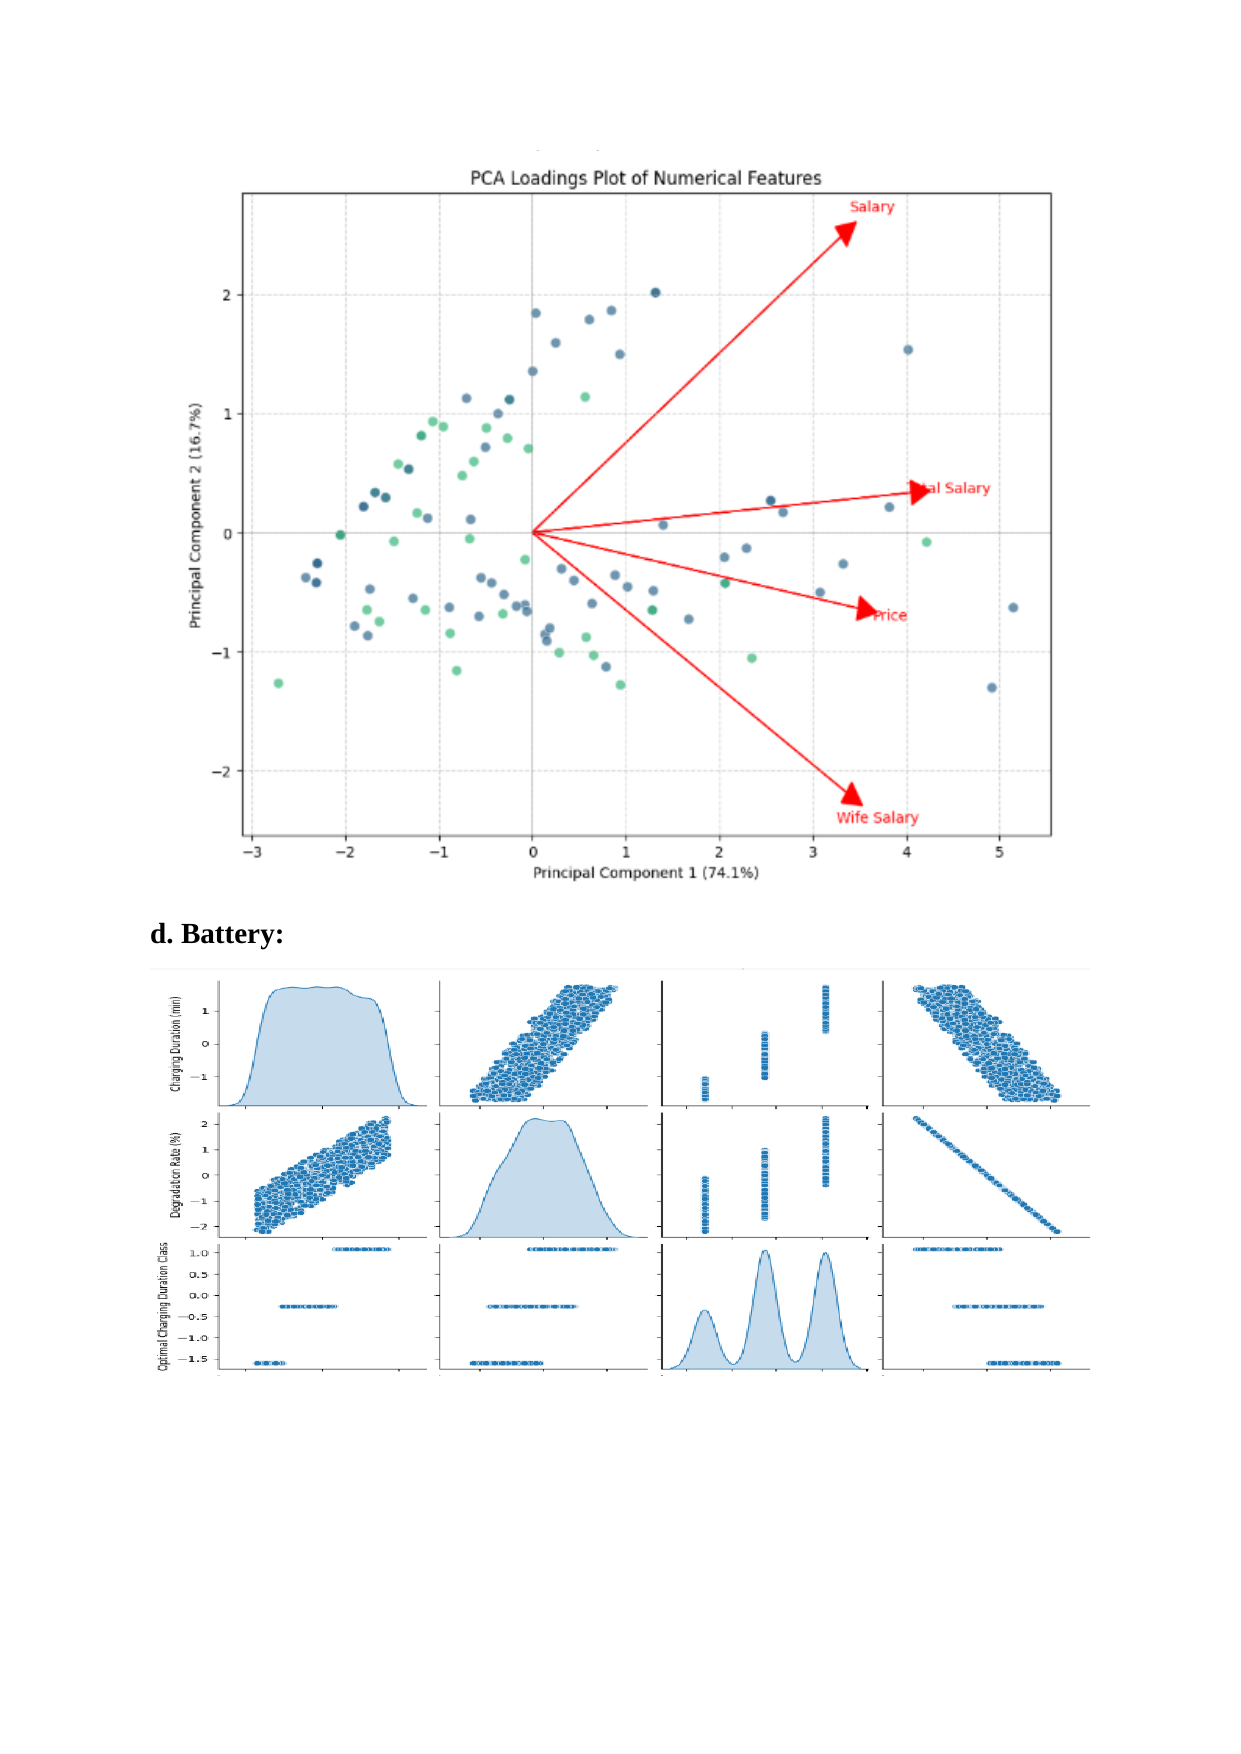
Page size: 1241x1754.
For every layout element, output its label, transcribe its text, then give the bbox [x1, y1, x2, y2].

picture [150, 968, 1091, 1376]
text d. Battery: [150, 916, 1090, 949]
picture [150, 150, 1071, 897]
